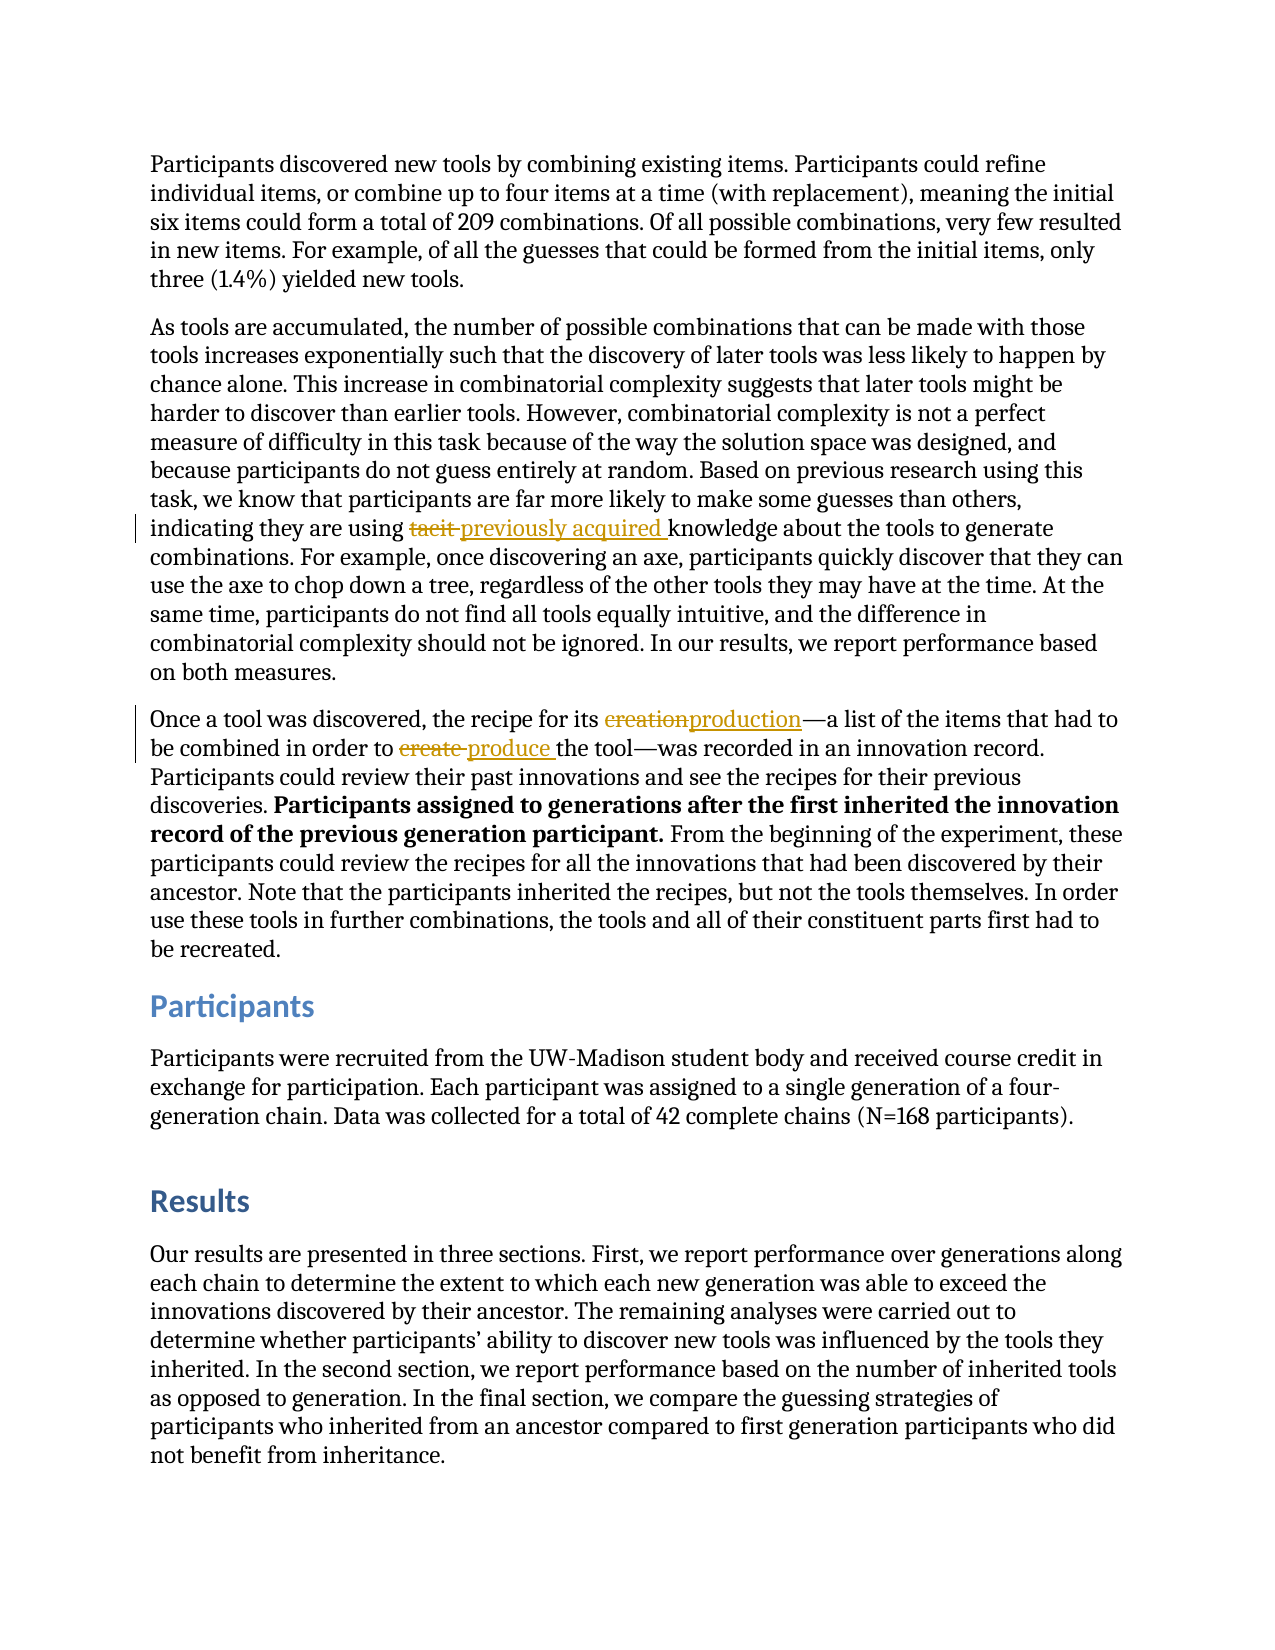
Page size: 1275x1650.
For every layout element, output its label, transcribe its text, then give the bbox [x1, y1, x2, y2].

text Participants discovered new tools by combining existing items. Participants could refine individual items, or combine up to four items at a time (with replacement), meaning the initial six items could form a total of 209 combinations. Of all possible combinations, very few resulted in new items. For example, of all the guesses that could be formed from the initial items, only three (1.4%) yielded new tools. [150, 150, 1125, 294]
text Our results are presented in three sections. First, we report performance over generations along each chain to determine the extent to which each new generation was able to exceed the innovations discovered by their ancestor. The remaining analyses were carried out to determine whether participants’ ability to discover new tools was influenced by the tools they inherited. In the second section, we report performance based on the number of inherited tools as opposed to generation. In the final section, we compare the guessing strategies of participants who inherited from an ancestor compared to first generation participants who did not benefit from inheritance. [150, 1240, 1125, 1470]
text Once a tool was discovered, the recipe for its —a list of the items that had to be combined in order to the tool—was recorded in an innovation record. Participants could review their past innovations and see the recipes for their previous discoveries. Participants assigned to generations after the first inherited the innovation record of the previous generation participant. From the beginning of the experiment, these participants could review the recipes for all the innovations that had been discovered by their ancestor. Note that the participants inherited the recipes, but not the tools themselves. In order use these tools in further combinations, the tools and all of their constituent parts first had to be recreated. [150, 705, 1125, 964]
subtitle Results [150, 1180, 1125, 1221]
subtitle Participants [150, 984, 1125, 1025]
text As tools are accumulated, the number of possible combinations that can be made with those tools increases exponentially such that the discovery of later tools was less likely to happen by chance alone. This increase in combinatorial complexity suggests that later tools might be harder to discover than earlier tools. However, combinatorial complexity is not a perfect measure of difficulty in this task because of the way the solution space was designed, and because participants do not guess entirely at random. Based on previous research using this task, we know that participants are far more likely to make some guesses than others, indicating they are using knowledge about the tools to generate combinations. For example, once discovering an axe, participants quickly discover that they can use the axe to chop down a tree, regardless of the other tools they may have at the time. At the same time, participants do not find all tools equally intuitive, and the difference in combinatorial complexity should not be ignored. In our results, we report performance based on both measures. [150, 312, 1125, 686]
text Participants were recruited from the UW-Madison student body and received course credit in exchange for participation. Each participant was assigned to a single generation of a four-generation chain. Data was collected for a total of 42 complete chains (N=168 participants). [150, 1044, 1125, 1130]
